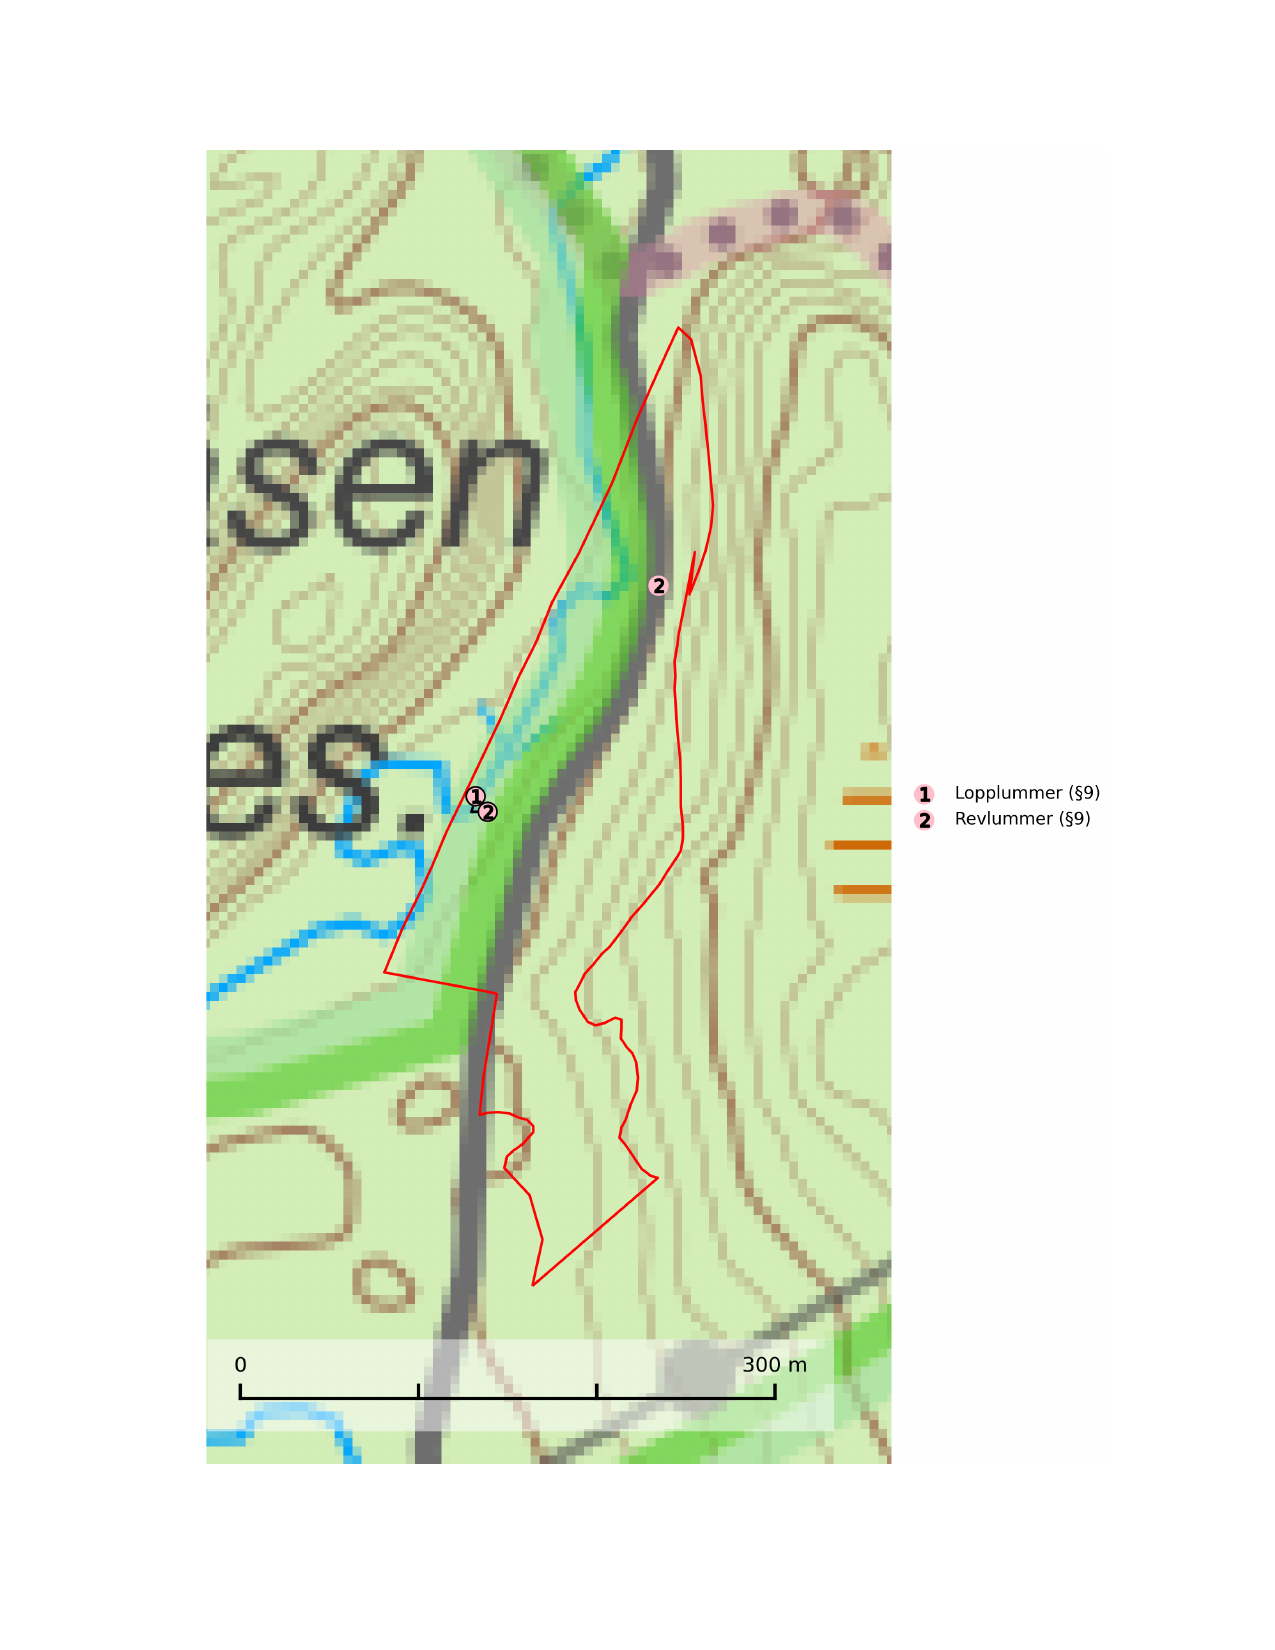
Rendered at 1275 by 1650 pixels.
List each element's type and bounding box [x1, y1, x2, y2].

picture [206, 150, 1107, 1464]
